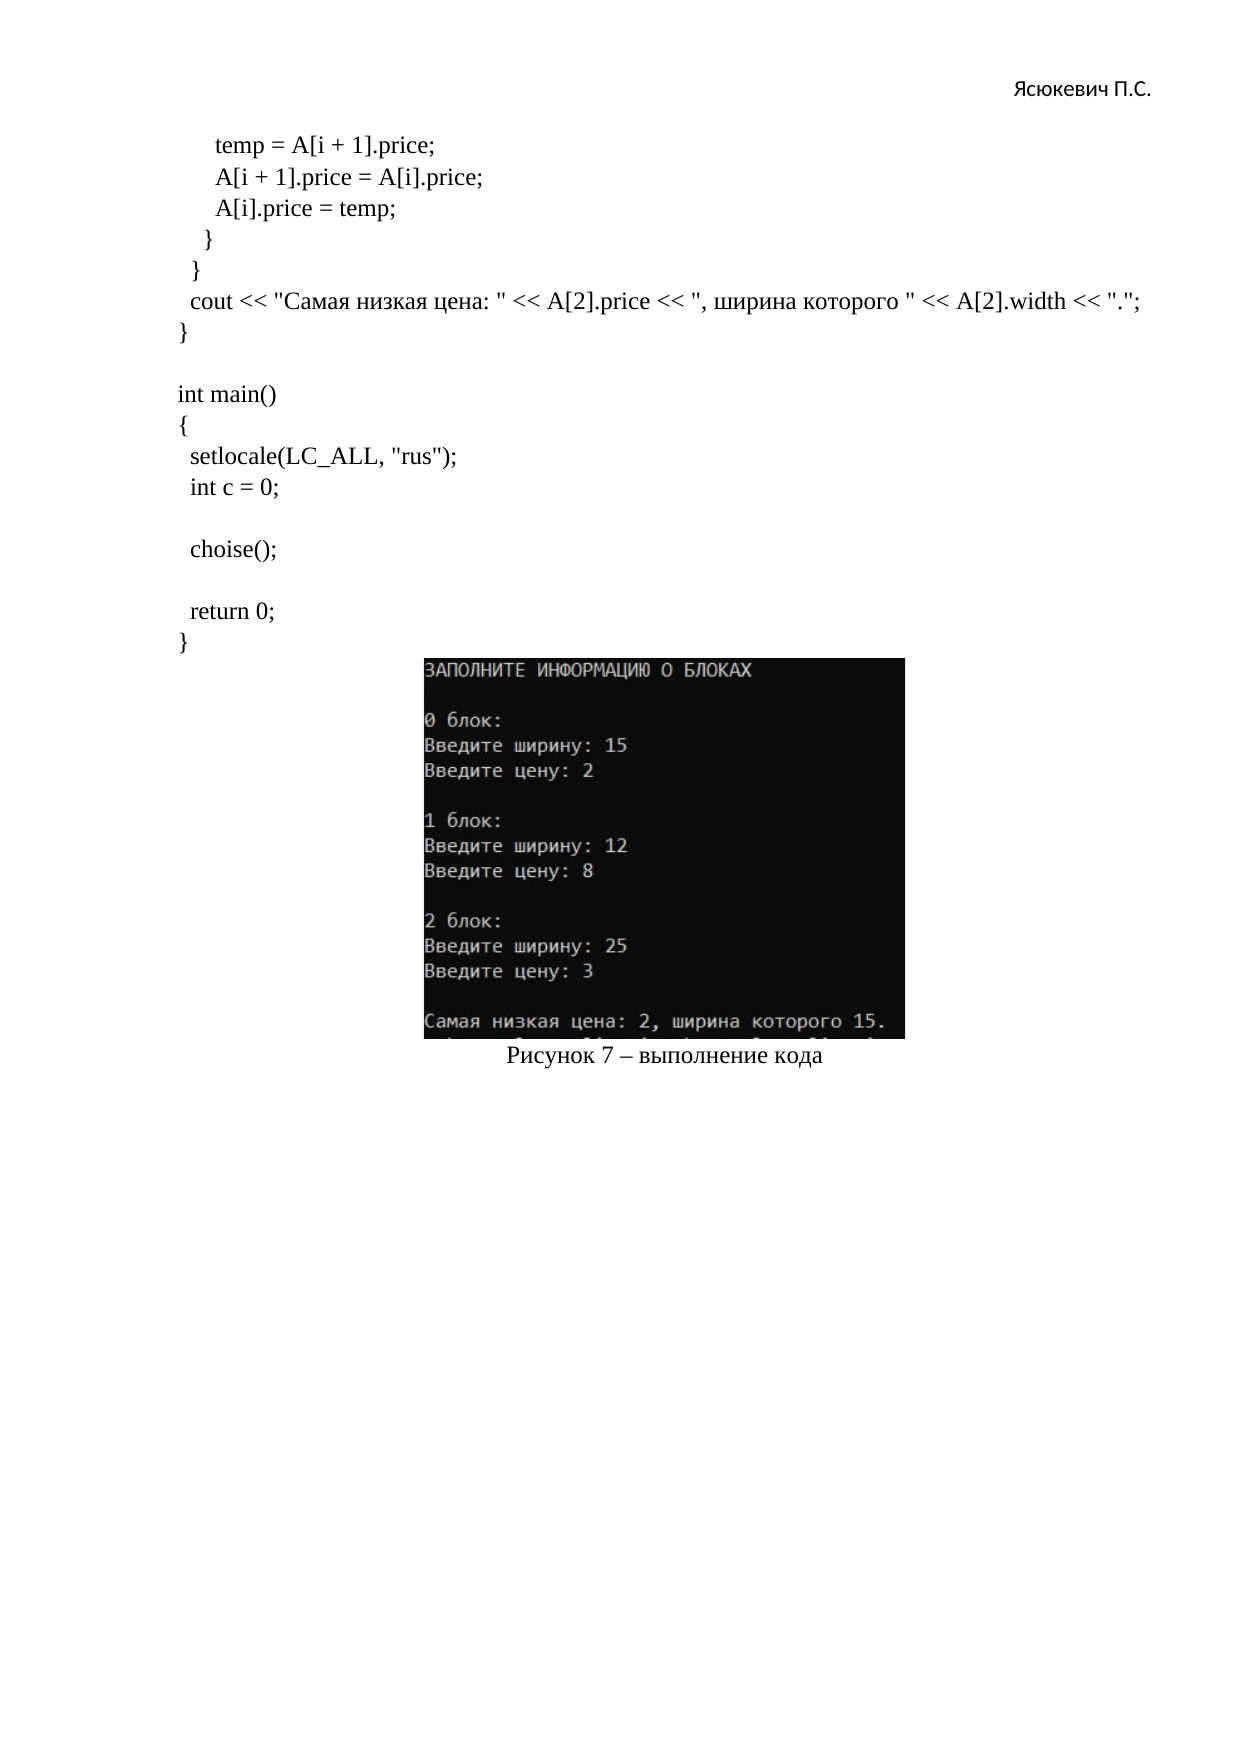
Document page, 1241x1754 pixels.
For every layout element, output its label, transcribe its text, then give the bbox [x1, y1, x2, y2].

text choise(); [177, 534, 1152, 563]
text } [177, 317, 1152, 346]
text cout << "Самая низкая цена: " << A[2].price << ", ширина которого " << A[2].width << "."; [177, 286, 1152, 314]
text int main() [177, 379, 1152, 408]
text return 0; [177, 596, 1152, 625]
text } [177, 627, 1152, 656]
text } [177, 224, 1152, 252]
text setlocale(LC_ALL, "rus"); [177, 441, 1152, 470]
picture [423, 658, 905, 1039]
text { [177, 410, 1152, 439]
text A[i].price = temp; [177, 193, 1152, 221]
text Рисунок 7 – выполнение кода [177, 1040, 1152, 1069]
text A[i + 1].price = A[i].price; [177, 162, 1152, 190]
text } [177, 255, 1152, 283]
text temp = A[i + 1].price; [177, 131, 1152, 159]
text int c = 0; [177, 472, 1152, 501]
